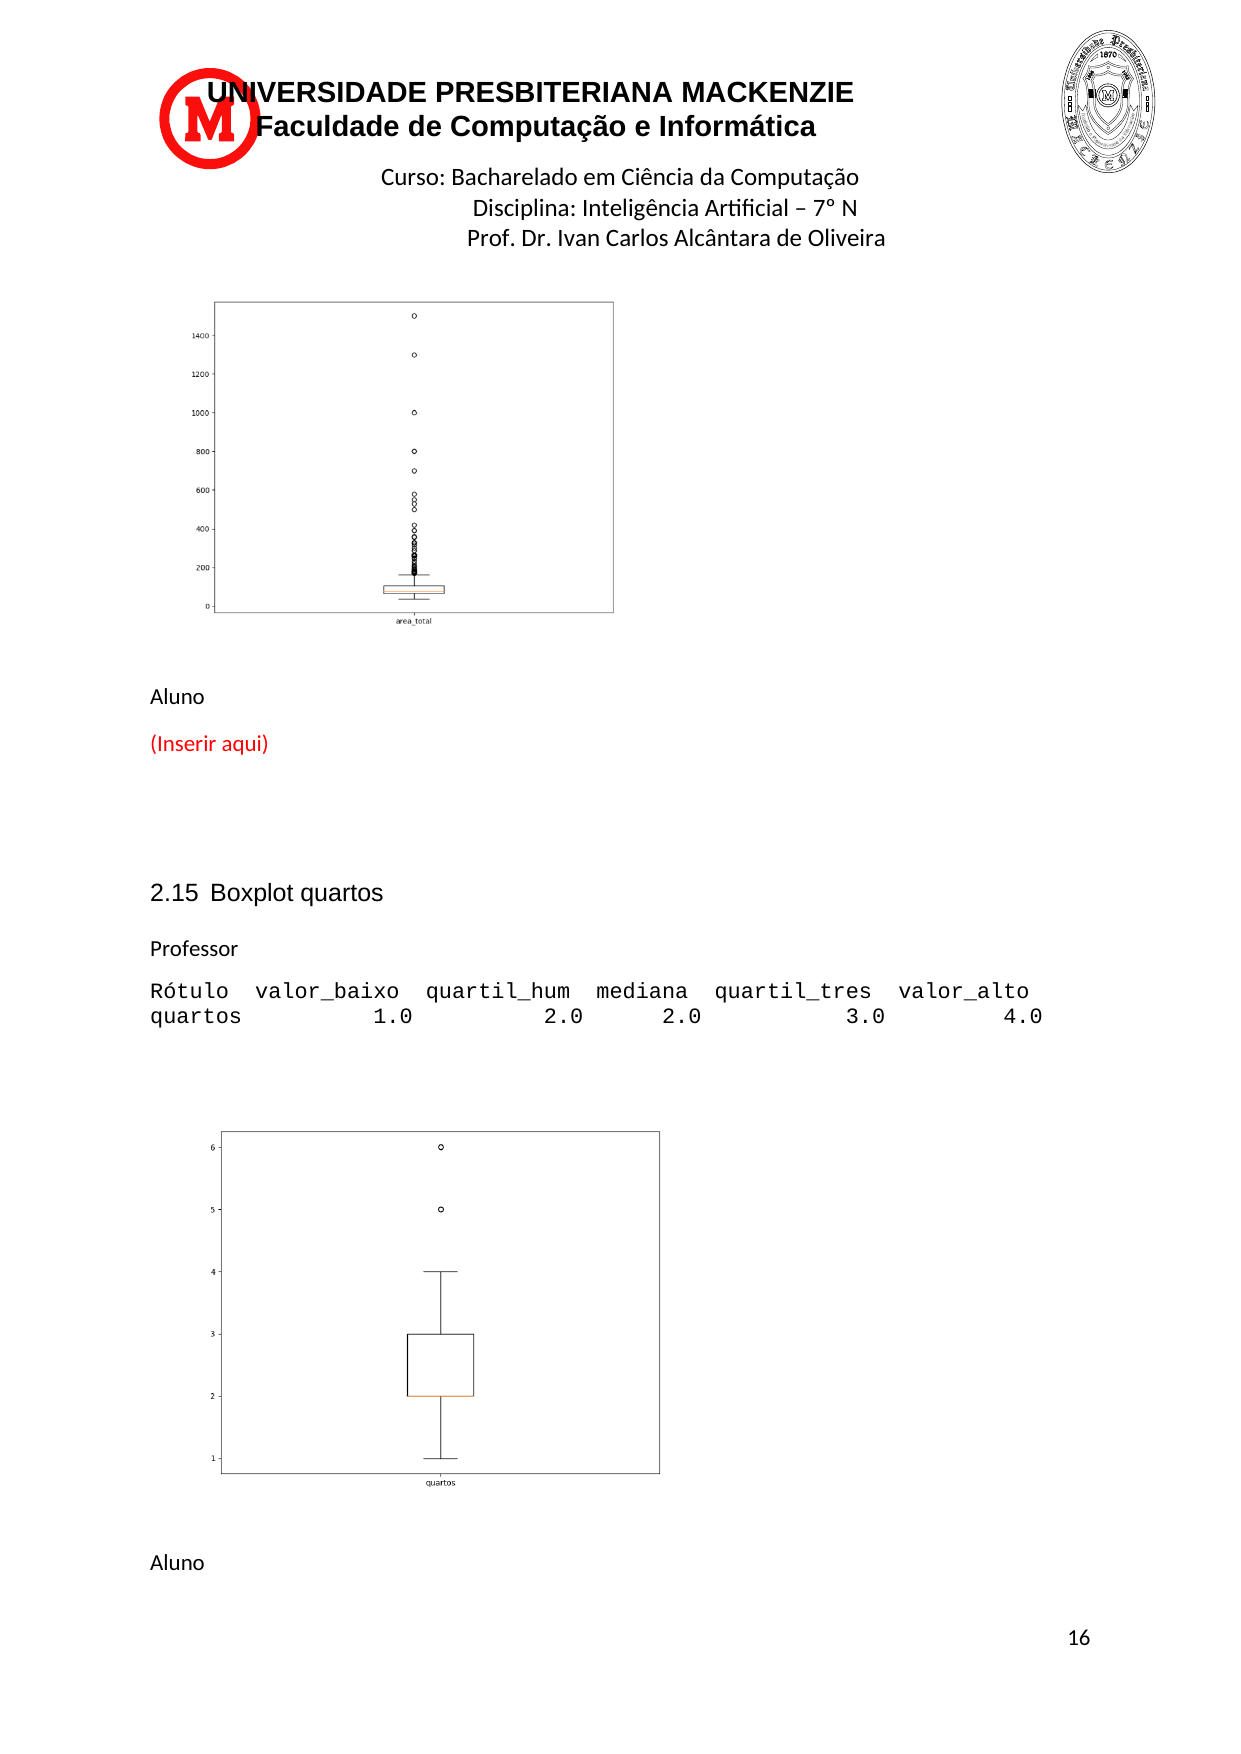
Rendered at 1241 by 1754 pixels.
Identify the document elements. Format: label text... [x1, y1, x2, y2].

text quartos 1.0 2.0 2.0 3.0 4.0 [150, 1006, 1090, 1030]
picture [150, 1077, 716, 1530]
picture [150, 252, 664, 664]
text Aluno [150, 682, 1090, 710]
text (Inserir aqui) [150, 729, 1090, 757]
text Boxplot quartos [150, 878, 1090, 907]
text Aluno [150, 1548, 1090, 1576]
text Professor [150, 934, 1090, 962]
text Rótulo valor_baixo quartil_hum mediana quartil_tres valor_alto [150, 981, 1090, 1006]
